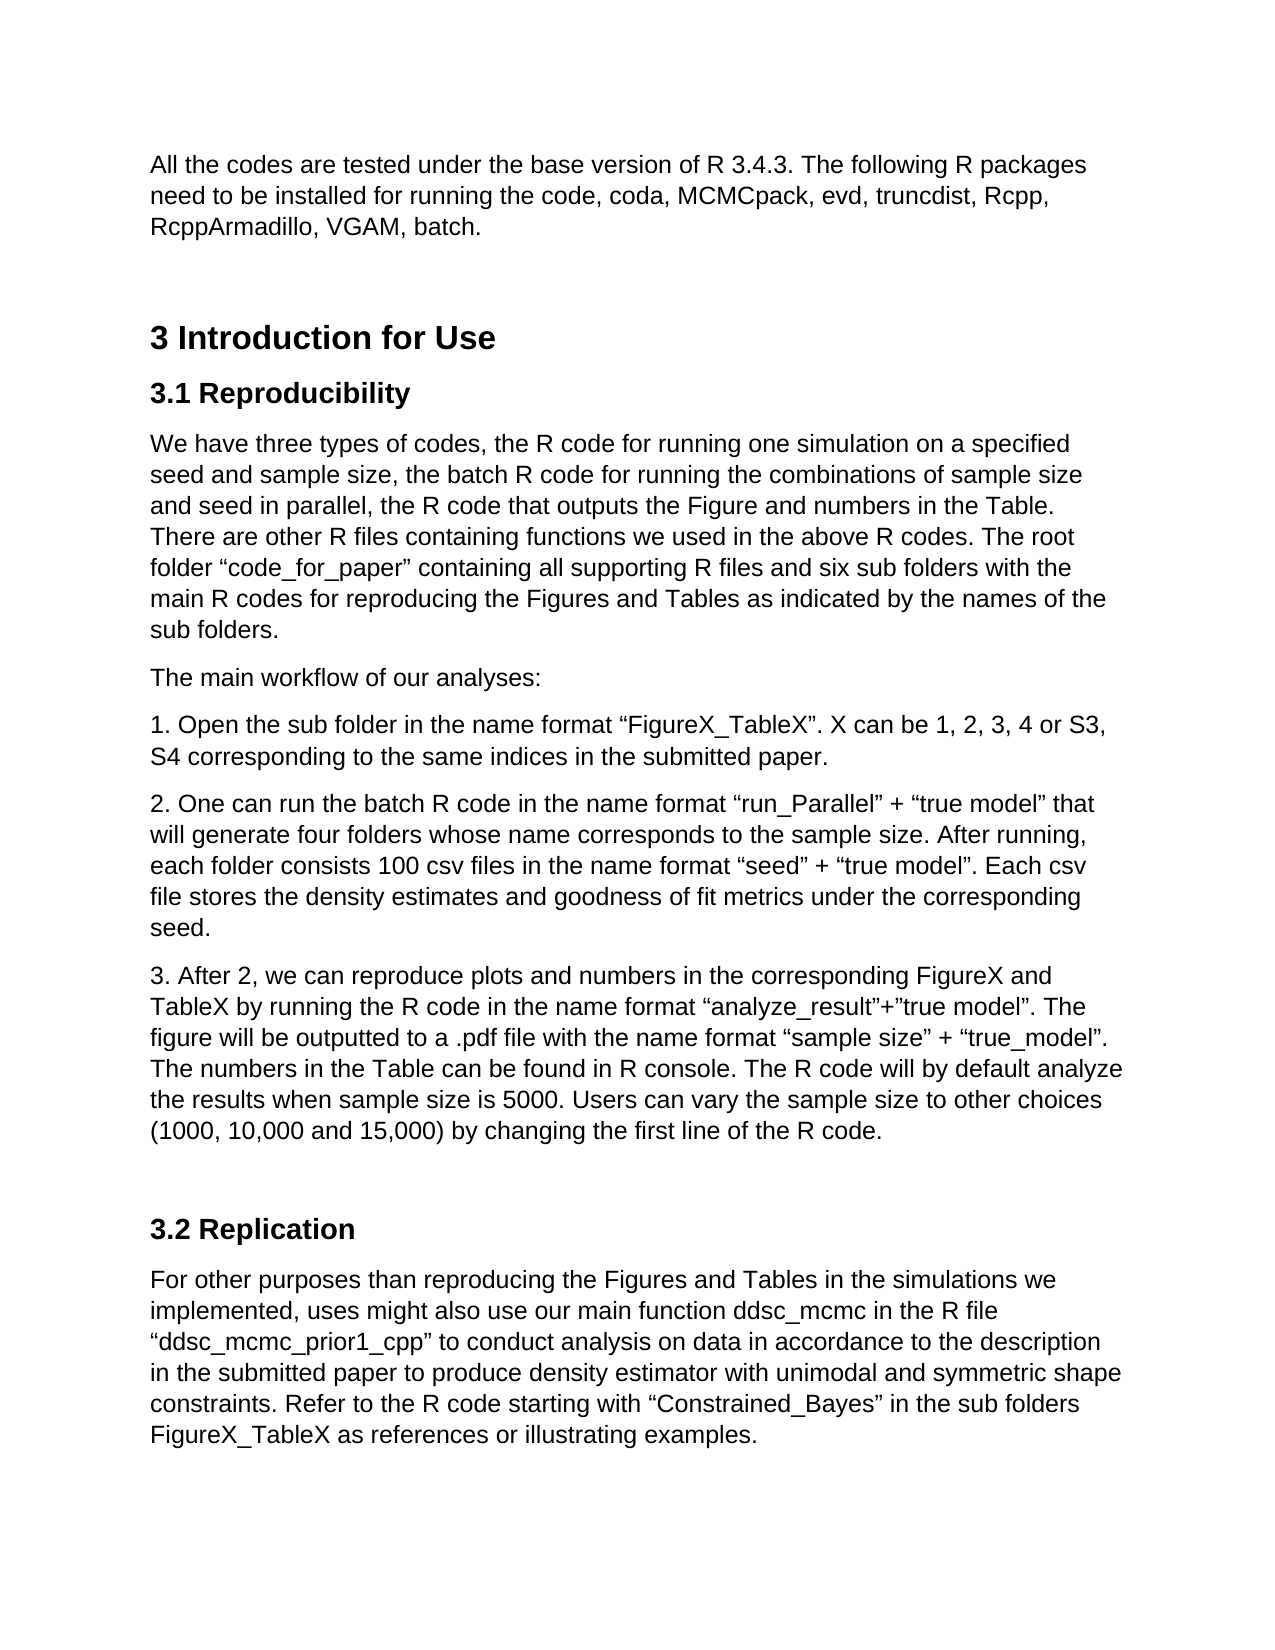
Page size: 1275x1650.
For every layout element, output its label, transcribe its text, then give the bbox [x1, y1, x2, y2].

text We have three types of codes, the R code for running one simulation on a specified seed and sample size, the batch R code for running the combinations of sample size and seed in parallel, the R code that outputs the Figure and numbers in the Table. There are other R files containing functions we used in the above R codes. The root folder “code_for_paper” containing all supporting R files and six sub folders with the main R codes for reproducing the Figures and Tables as indicated by the names of the sub folders. [150, 429, 1125, 644]
text 3 Introduction for Use [150, 318, 1125, 356]
text 3.1 Reproducibility [150, 376, 1125, 409]
text 3.2 Replication [150, 1212, 1125, 1245]
text 3. After 2, we can reproduce plots and numbers in the corresponding FigureX and TableX by running the R code in the name format “analyze_result”+”true model”. The figure will be outputted to a .pdf file with the name format “sample size” + “true_model”. The numbers in the Table can be found in R console. The R code will by default analyze the results when sample size is 5000. Users can vary the sample size to other choices (1000, 10,000 and 15,000) by changing the first line of the R code. [150, 961, 1125, 1145]
text All the codes are tested under the base version of R 3.4.3. The following R packages need to be installed for running the code, coda, MCMCpack, evd, truncdist, Rcpp, RcppArmadillo, VGAM, batch. [150, 150, 1125, 241]
text 1. Open the sub folder in the name format “FigureX_TableX”. X can be 1, 2, 3, 4 or S3, S4 corresponding to the same indices in the submitted paper. [150, 711, 1125, 770]
text 2. One can run the batch R code in the name format “run_Parallel” + “true model” that will generate four folders whose name corresponds to the sample size. After running, each folder consists 100 csv files in the name format “seed” + “true model”. Each csv file stores the density estimates and goodness of fit metrics under the corresponding seed. [150, 789, 1125, 942]
text The main workflow of our analyses: [150, 663, 1125, 692]
text For other purposes than reproducing the Figures and Tables in the simulations we implemented, uses might also use our main function ddsc_mcmc in the R file “ddsc_mcmc_prior1_cpp” to conduct analysis on data in accordance to the description in the submitted paper to produce density estimator with unimodal and symmetric shape constraints. Refer to the R code starting with “Constrained_Bayes” in the sub folders FigureX_TableX as references or illustrating examples. [150, 1264, 1125, 1448]
